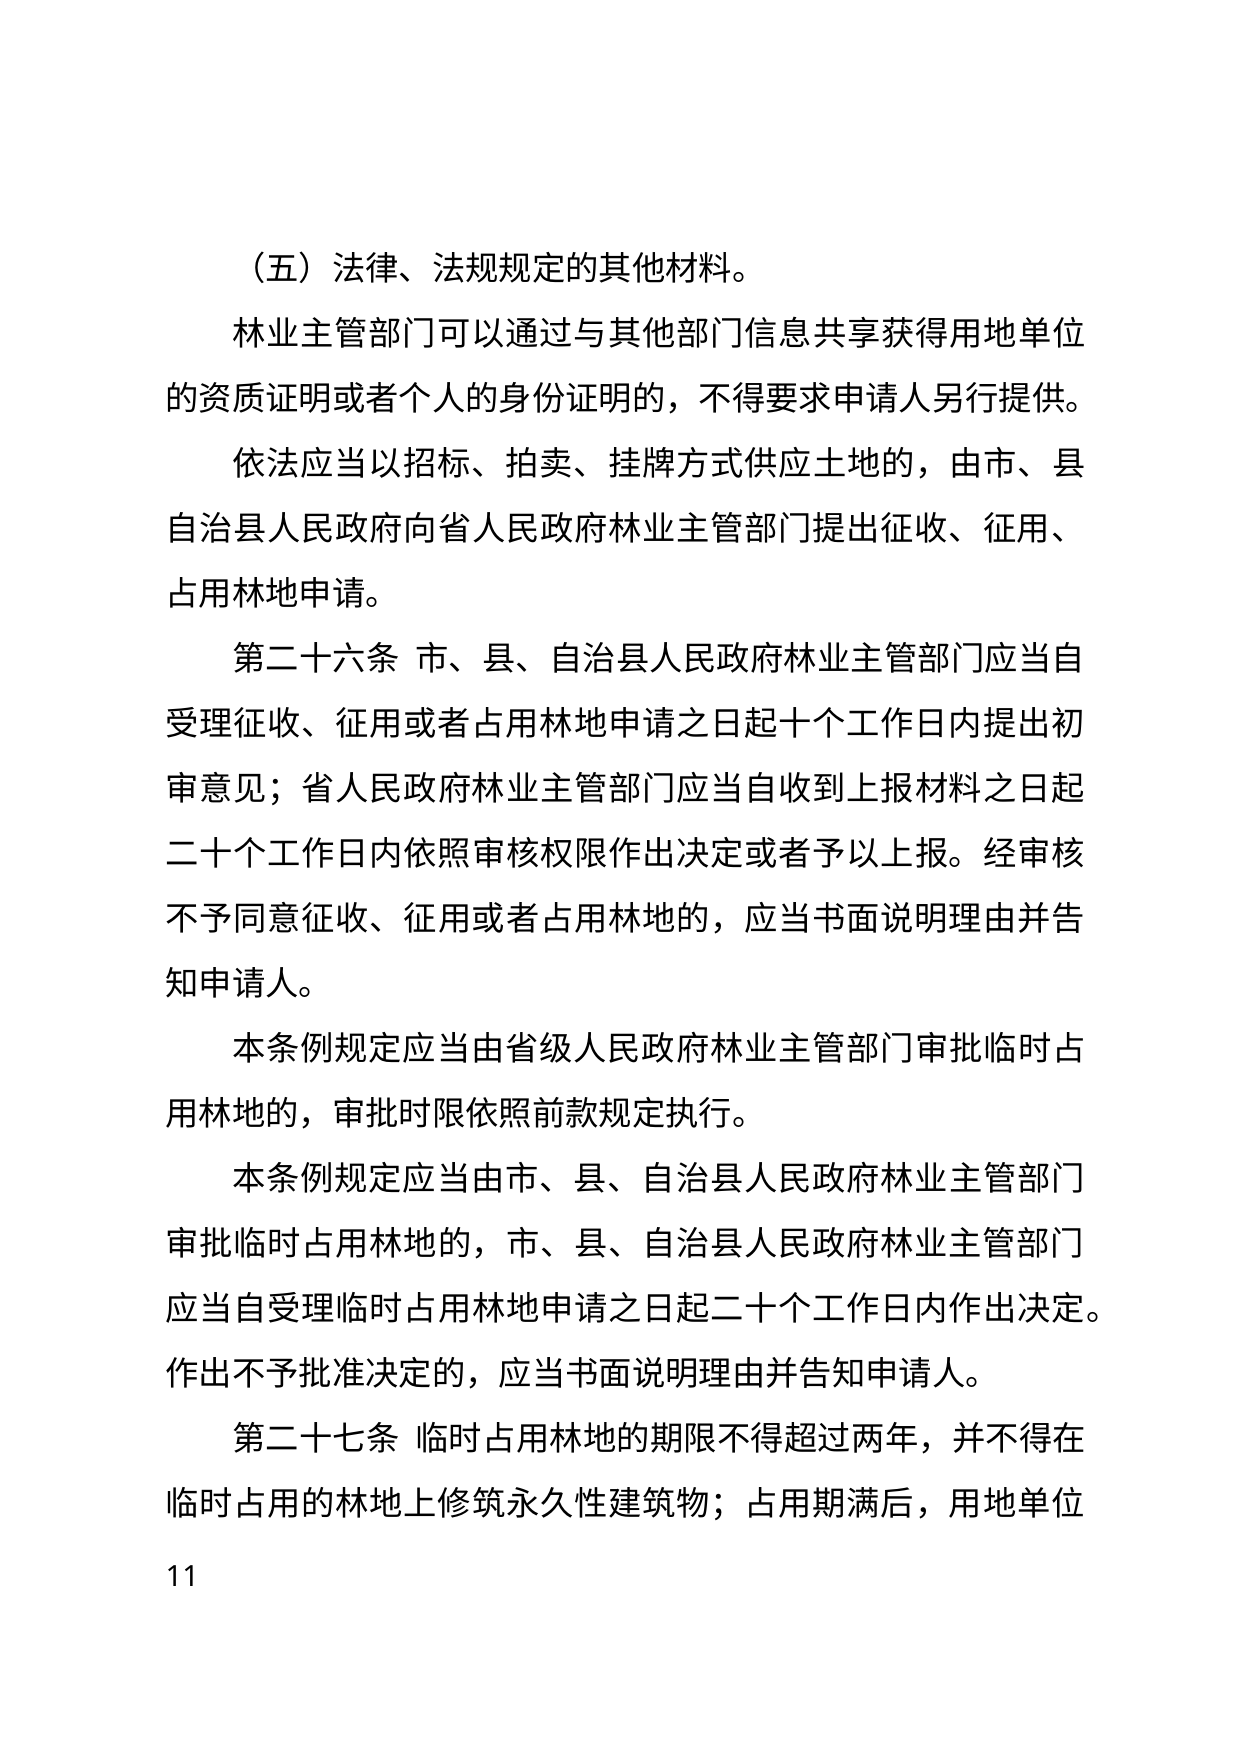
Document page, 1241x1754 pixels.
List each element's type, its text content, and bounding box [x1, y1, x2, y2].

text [165, 1403, 1087, 1533]
text 本条例规定应当由省级人民政府林业主管部门审批临时占用林地的，审批时限依照前款规定执行。 [165, 1013, 1087, 1143]
text 林业主管部门可以通过与其他部门信息共享获得用地单位的资质证明或者个人的身份证明的，不得要求申请人另行提供。 [165, 298, 1087, 428]
text 第二十六条 市、县、自治县人民政府林业主管部门应当自受理征收、征用或者占用林地申请之日起十个工作日内提出初审意见；省人民政府林业主管部门应当自收到上报材料之日起二十个工作日内依照审核权限作出决定或者予以上报。经审核不予同意征收、征用或者占用林地的，应当书面说明理由并告知申请人。 [165, 623, 1087, 1013]
text 本条例规定应当由市、县、自治县人民政府林业主管部门审批临时占用林地的，市、县、自治县人民政府林业主管部门应当自受理临时占用林地申请之日起二十个工作日内作出决定。作出不予批准决定的，应当书面说明理由并告知申请人。 [165, 1143, 1087, 1403]
text 依法应当以招标、拍卖、挂牌方式供应土地的，由市、县、自治县人民政府向省人民政府林业主管部门提出征收、征用、占用林地申请。 [165, 428, 1087, 623]
text （五）法律、法规规定的其他材料。 [165, 233, 1087, 298]
